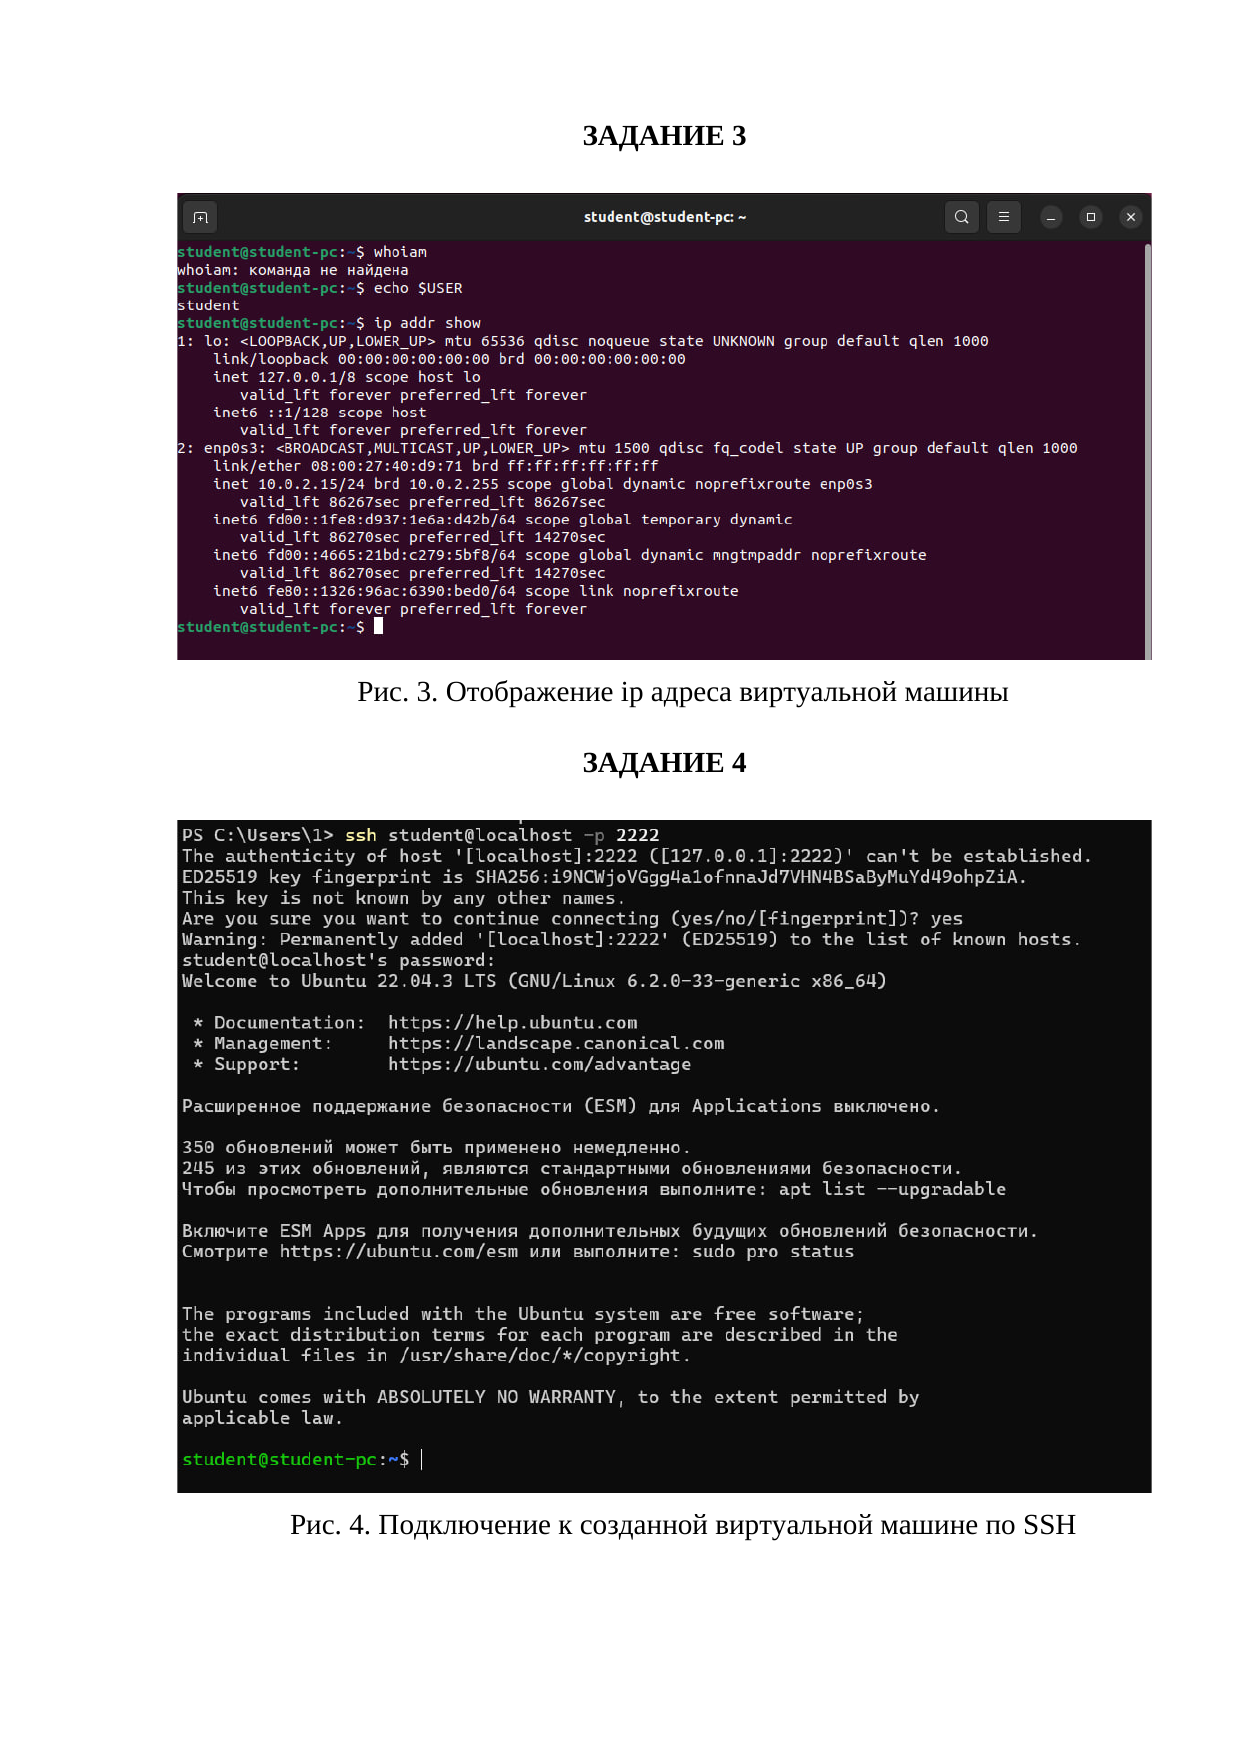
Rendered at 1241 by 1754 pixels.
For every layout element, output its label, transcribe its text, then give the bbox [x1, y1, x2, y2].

text ЗАДАНИЕ 3 [177, 118, 1152, 152]
text ЗАДАНИЕ 4 [177, 745, 1152, 779]
picture [177, 193, 1152, 660]
text Рис. 3. Отображение ip адреса виртуальной машины [215, 674, 1152, 708]
text Рис. 4. Подключение к созданной виртуальной машине по SSH [215, 1507, 1152, 1541]
picture [177, 820, 1152, 1493]
